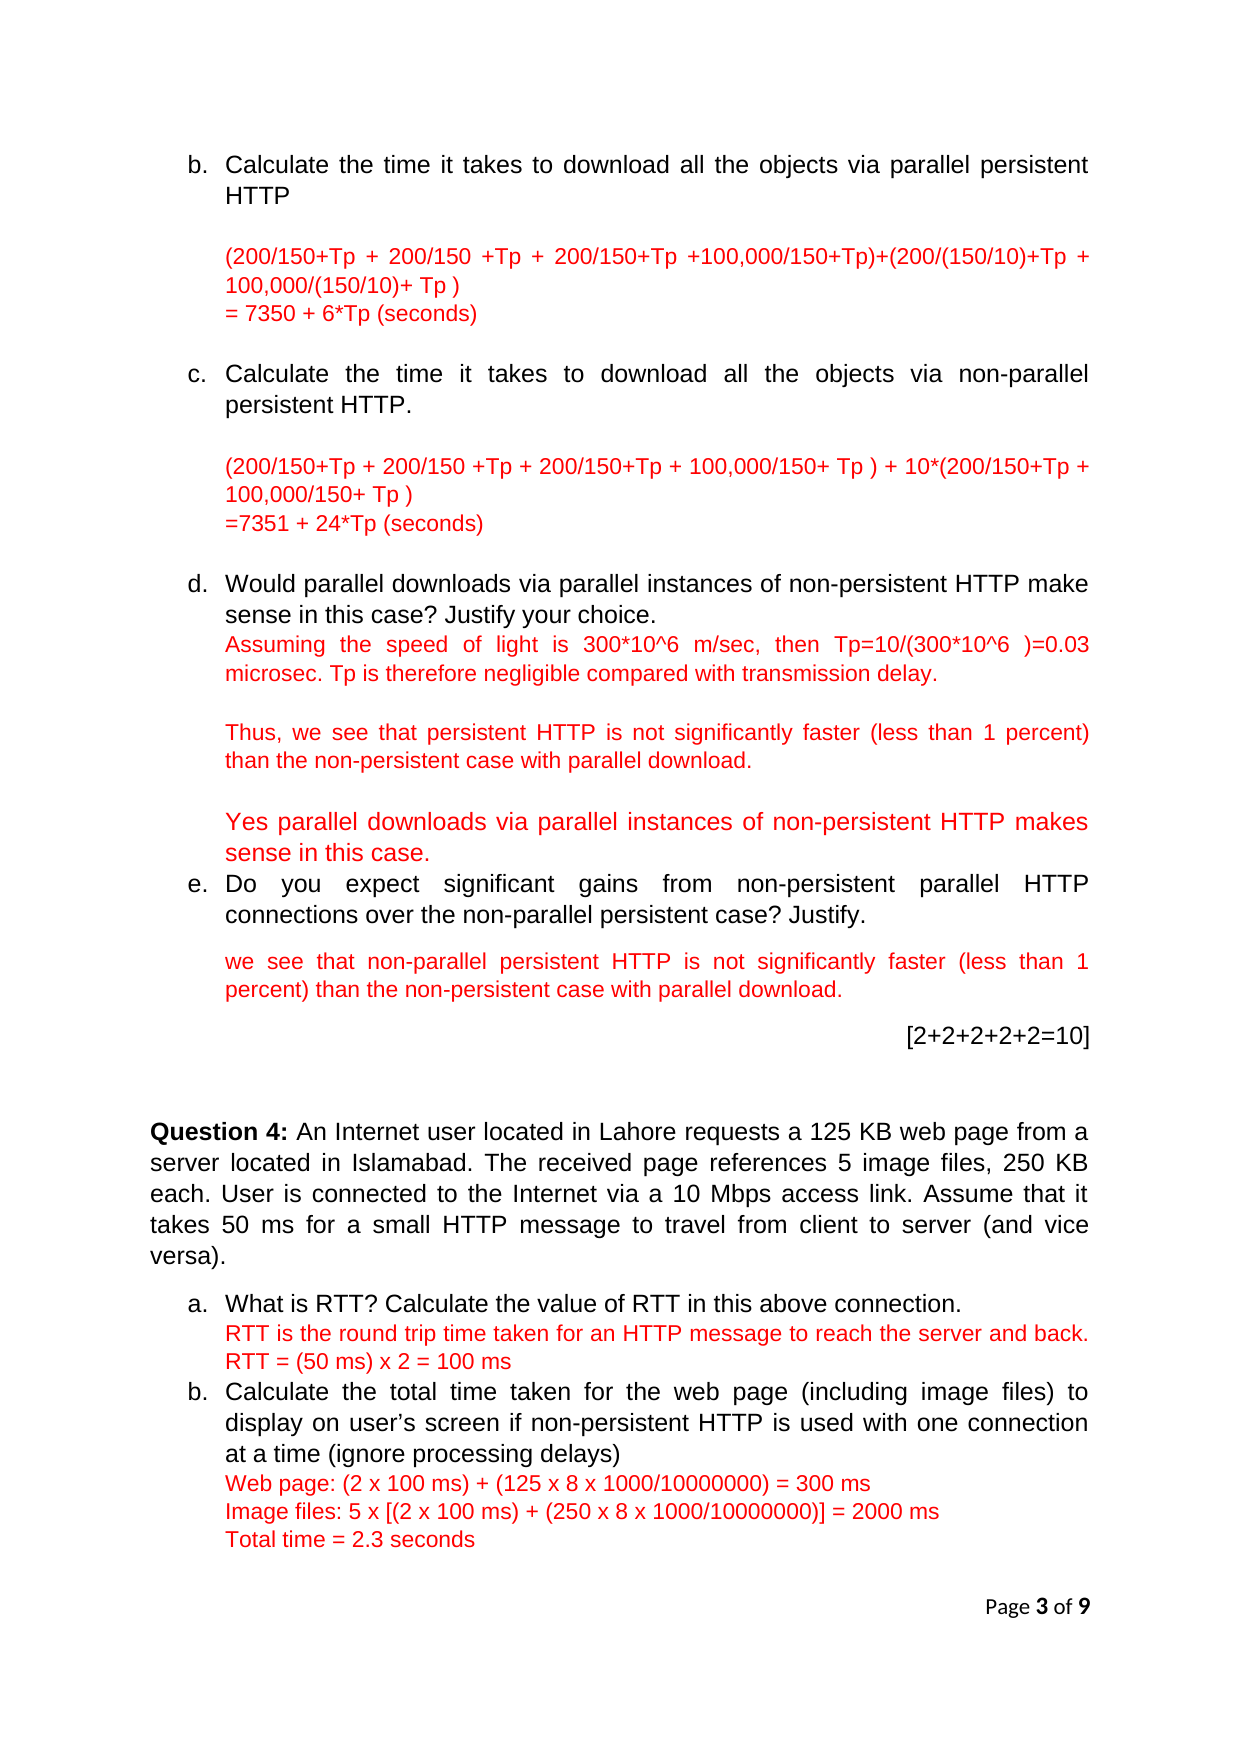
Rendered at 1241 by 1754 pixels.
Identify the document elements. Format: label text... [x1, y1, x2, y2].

text Question 4: An Internet user located in Lahore requests a 125 KB web page from a server located in Islamabad. The received page references 5 image files, 250 KB each. User is connected to the Internet via a 10 Mbps access link. Assume that it takes 50 ms for a small HTTP message to travel from client to server (and vice versa). [150, 1117, 1090, 1269]
list Calculate the time it takes to download all the objects via parallel persistent HTTP [187, 150, 1090, 210]
list Image files: 5 x [(2 x 100 ms) + (250 x 8 x 1000/10000000)] = 2000 ms [225, 1498, 1090, 1524]
text [2+2+2+2+2=10] [150, 1021, 1090, 1050]
list What is RTT? Calculate the value of RTT in this above connection. [187, 1288, 1090, 1317]
list Do you expect significant gains from non-persistent parallel HTTP connections over the non-parallel persistent case? Justify. [187, 869, 1090, 929]
list Calculate the total time taken for the web page (including image files) to display on user’s screen if non-persistent HTTP is used with one connection at a time (ignore processing delays) [187, 1376, 1090, 1467]
text =7351 + 24*Tp (seconds) [225, 509, 1090, 536]
text Assuming the speed of light is 300*10^6 m/sec, then Tp=10/(300*10^6 )=0.03 microsec. Tp is therefore negligible compared with transmission delay. [225, 631, 1090, 686]
text = 7350 + 6*Tp (seconds) [225, 300, 1090, 326]
text (200/150+Tp + 200/150 +Tp + 200/150+Tp + 100,000/150+ Tp ) + 10*(200/150+Tp + 100,000/150+ Tp ) [225, 453, 1090, 507]
text we see that non-parallel persistent HTTP is not significantly faster (less than 1 percent) than the non-persistent case with parallel download. [225, 948, 1090, 1002]
list Would parallel downloads via parallel instances of non-persistent HTTP make sense in this case? Justify your choice. [187, 569, 1090, 629]
list Calculate the time it takes to download all the objects via non-parallel persistent HTTP. [187, 359, 1090, 419]
text (200/150+Tp + 200/150 +Tp + 200/150+Tp +100,000/150+Tp)+(200/(150/10)+Tp + 100,000/(150/10)+ Tp ) [225, 243, 1090, 298]
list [225, 1469, 1090, 1496]
text Yes parallel downloads via parallel instances of non-persistent HTTP makes sense in this case. [225, 807, 1090, 867]
list Total time = 2.3 seconds [225, 1526, 1090, 1553]
text Thus, we see that persistent HTTP is not significantly faster (less than 1 percent) than the non-persistent case with parallel download. [225, 719, 1090, 774]
list RTT is the round trip time taken for an HTTP message to reach the server and back. RTT = (50 ms) x 2 = 100 ms [225, 1319, 1090, 1374]
